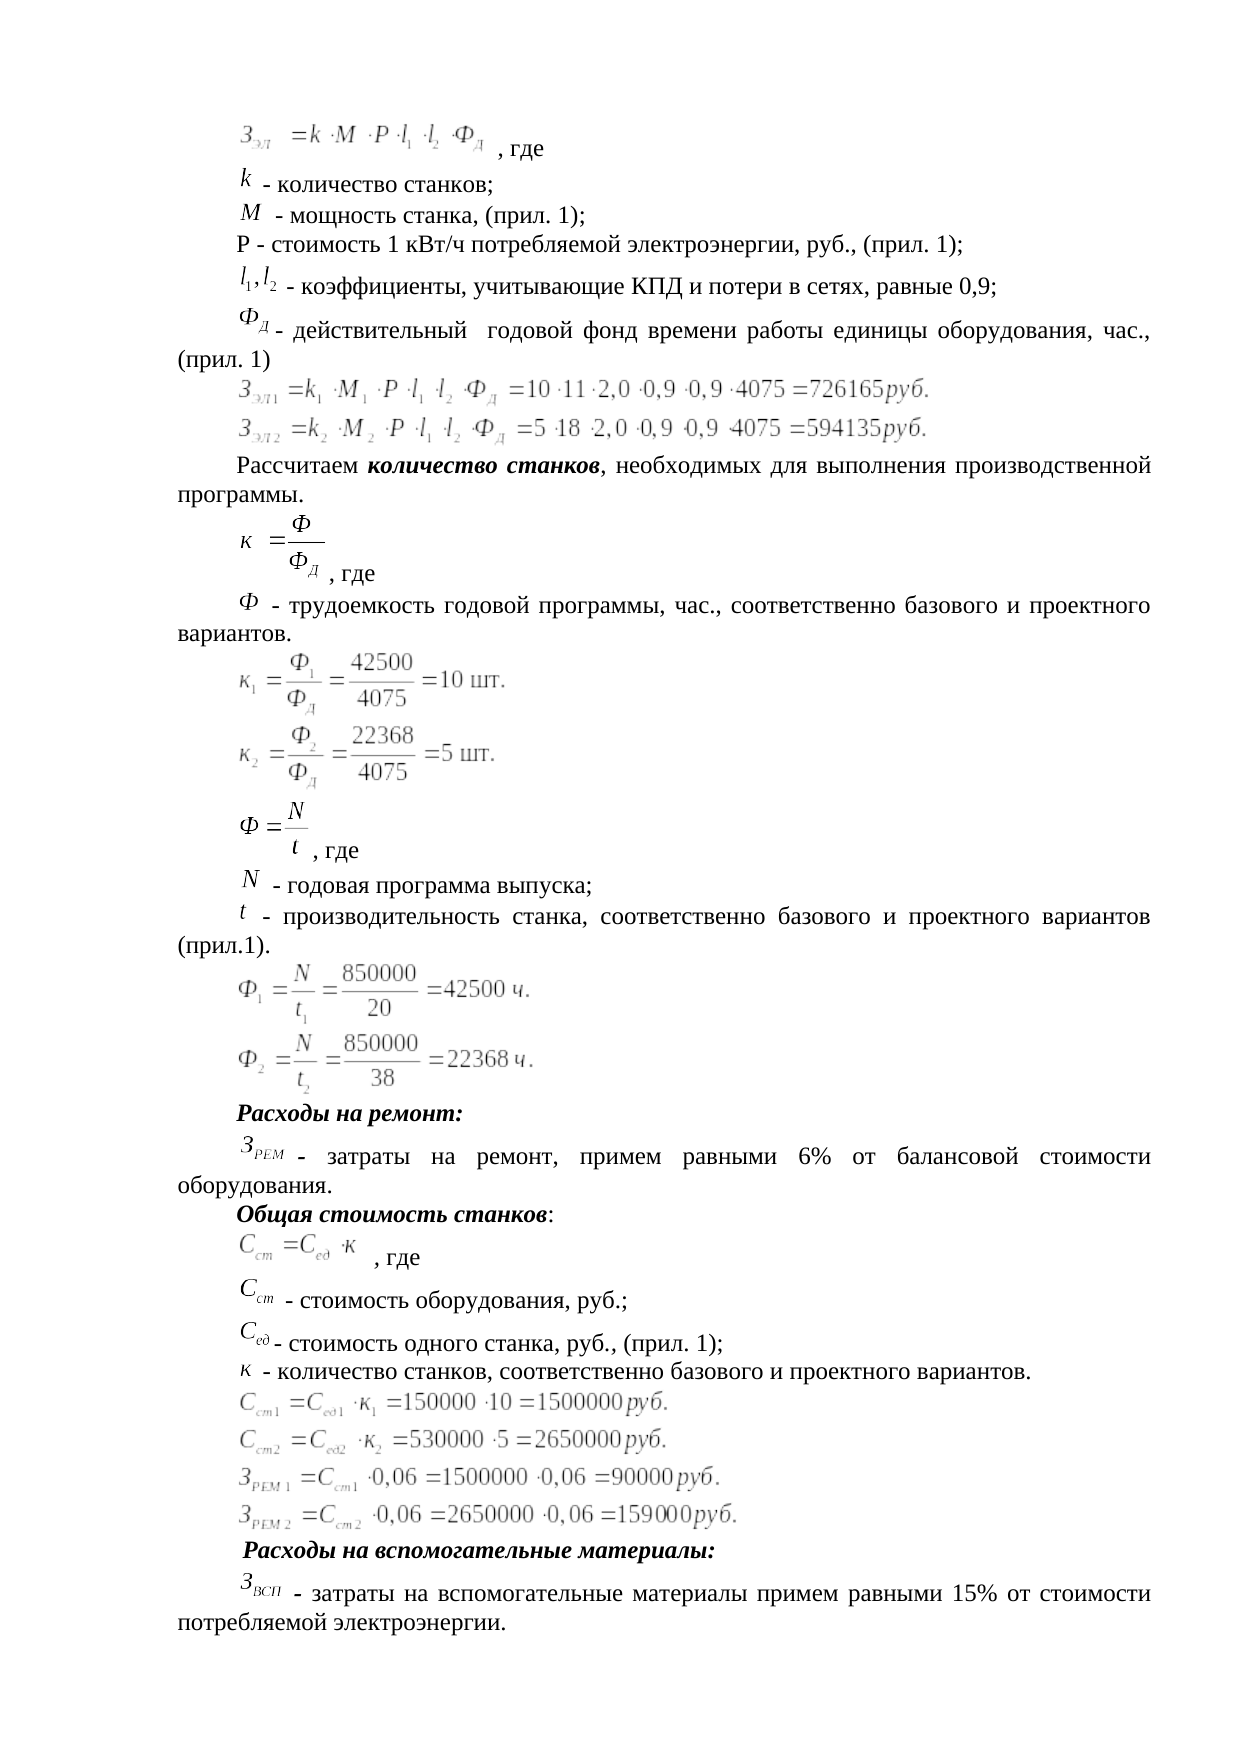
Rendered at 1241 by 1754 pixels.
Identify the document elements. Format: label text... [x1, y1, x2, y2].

text , где [177, 795, 1152, 864]
text Расходы на ремонт: [177, 1098, 1152, 1127]
text Р - стоимость 1 кВт/ч потребляемой электроэнергии, руб., (прил. 1); [177, 229, 1152, 258]
text Рассчитаем количество станков, необходимых для выполнения производственной программы. [177, 450, 1152, 508]
text Расходы на вспомогательные материалы: [177, 1535, 1152, 1564]
text - затраты на вспомогательные материалы примем равными 15% от стоимости потребляемой электроэнергии. [177, 1564, 1152, 1636]
text - стоимость оборудования, руб.; [177, 1271, 1152, 1313]
text - годовая программа выпуска; [177, 864, 1152, 899]
text - количество станков; [177, 162, 1152, 198]
text - стоимость одного станка, руб., (прил. 1); [177, 1313, 1152, 1356]
text , где [177, 118, 1152, 162]
text - коэффициенты, учитывающие КПД и потери в сетях, равные 0,9; [177, 258, 1152, 300]
text , где [177, 508, 1152, 587]
text - трудоемкость годовой программы, час., соответственно базового и проектного вариантов. [177, 587, 1152, 647]
text - действительный годовой фонд времени работы единицы оборудования, час., (прил. 1) [177, 300, 1152, 373]
text , где [177, 1228, 1152, 1271]
text Общая стоимость станков: [177, 1199, 1152, 1228]
text - мощность станка, (прил. 1); [177, 198, 1152, 229]
text - затраты на ремонт, примем равными 6% от балансовой стоимости оборудования. [177, 1127, 1152, 1199]
text - производительность станка, соответственно базового и проектного вариантов (прил.1). [177, 899, 1152, 958]
text - количество станков, соответственно базового и проектного вариантов. [177, 1356, 1152, 1385]
